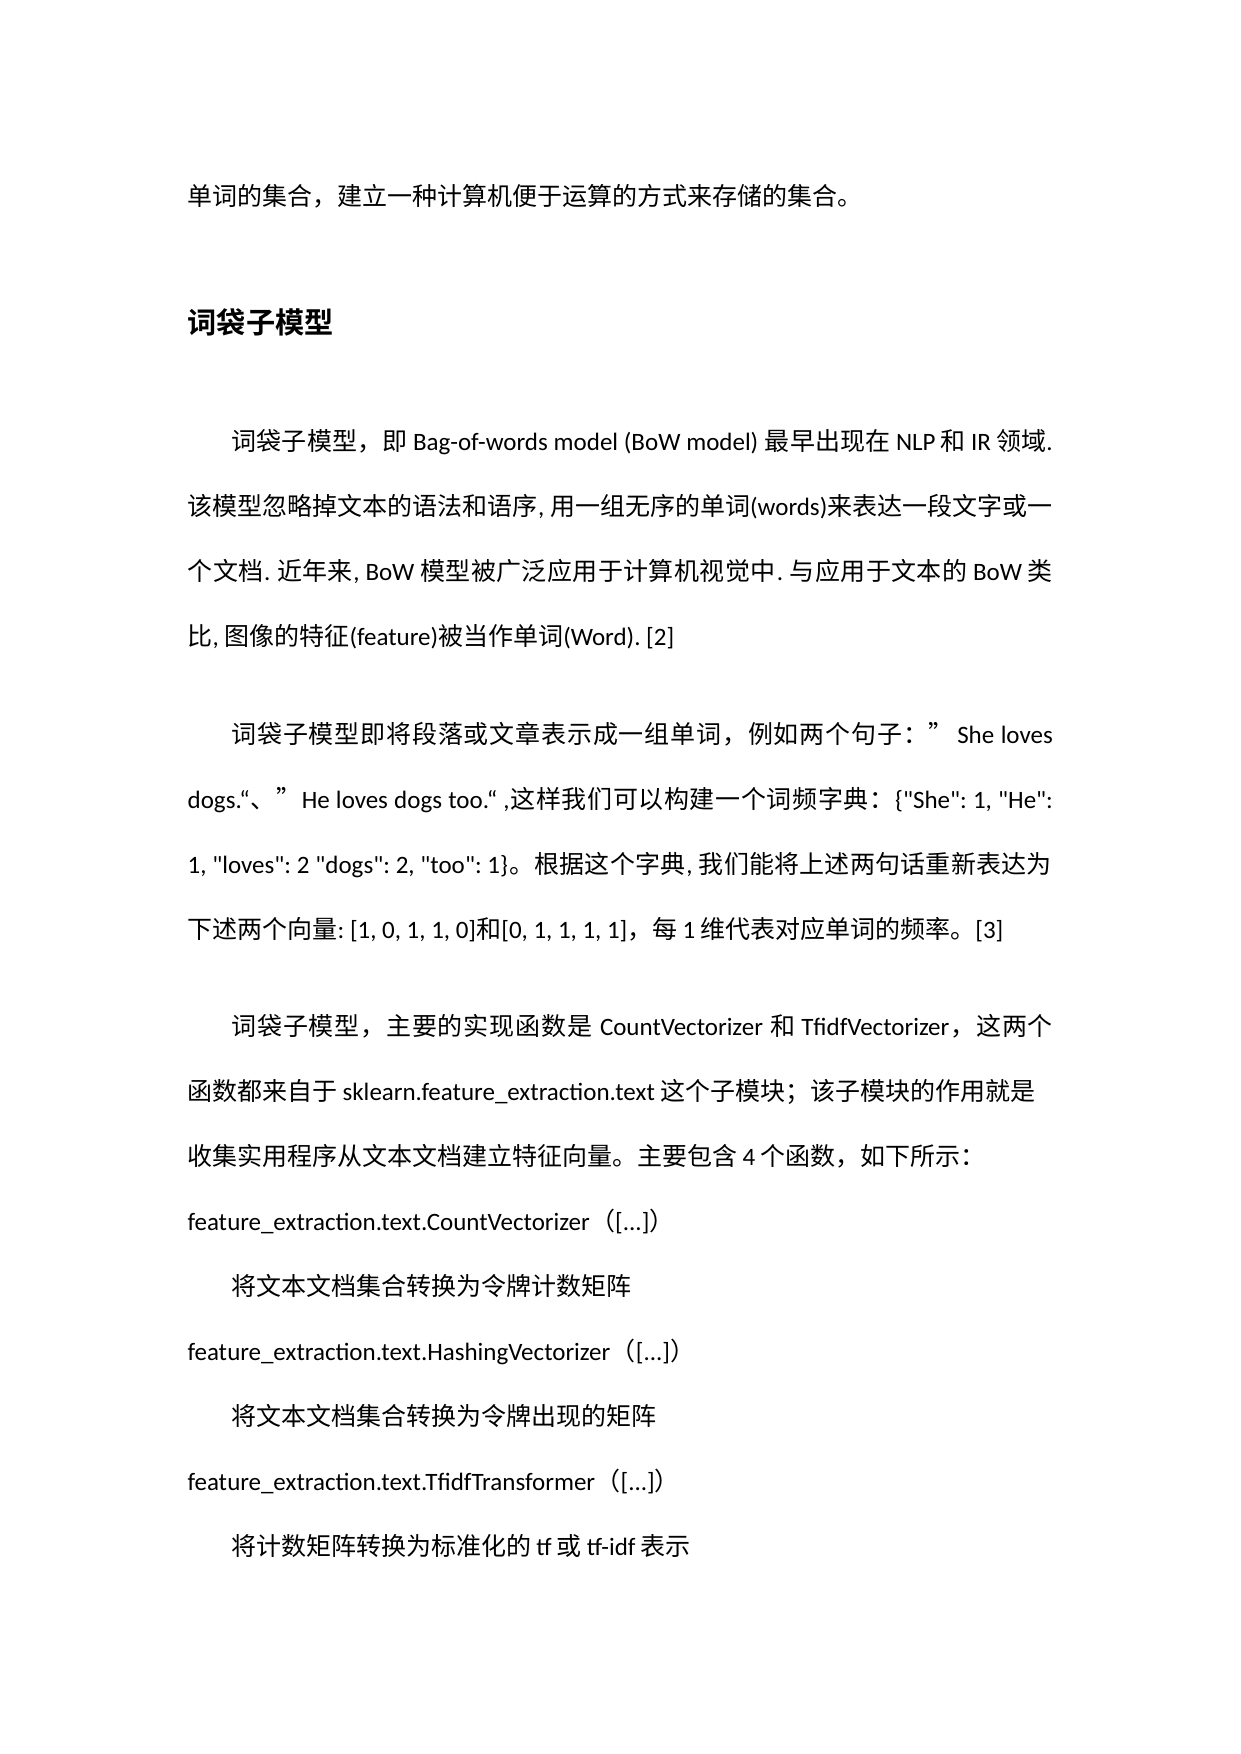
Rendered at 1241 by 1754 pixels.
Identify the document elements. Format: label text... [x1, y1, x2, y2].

text 将计数矩阵转换为标准化的tf或tf-idf表示 [187, 1512, 1053, 1577]
text 词袋子模型，主要的实现函数是 CountVectorizer 和TfidfVectorizer，这两个函数都来自于sklearn.feature_extraction.text 这个子模块；该子模块的作用就是 [187, 992, 1053, 1122]
text 将文本文档集合转换为令牌计数矩阵 [187, 1252, 1053, 1317]
text 文本表示的思路首先是要文本进行分词，也就是将新闻集或者文档改造成单词的集合，建立一种计算机便于运算的方式来存储的集合。 [187, 162, 1053, 227]
text 词袋子模型即将段落或文章表示成一组单词，例如两个句子：”She loves dogs.“、”He loves dogs too.“ ,这样我们可以构建一个词频字典：{"She": 1, "He": 1, "loves": 2 "dogs": 2, "too": 1}。根据这个字典, 我们能将上述两句话重新表达为下述两个向量: [1, 0, 1, 1, 0]和[0, 1, 1, 1, 1]，每1维代表对应单词的频率。[3] [187, 700, 1053, 960]
text 收集实用程序从文本文档建立特征向量。主要包含4个函数，如下所示： [187, 1122, 1053, 1187]
text feature_extraction.text.HashingVectorizer（[...]） [187, 1317, 1053, 1382]
text 词袋子模型，即Bag-of-words model (BoW model) 最早出现在NLP和IR领域. 该模型忽略掉文本的语法和语序, 用一组无序的单词(words)来表达一段文字或一个文档. 近年来, BoW模型被广泛应用于计算机视觉中. 与应用于文本的BoW类比, 图像的特征(feature)被当作单词(Word). [2] [187, 407, 1053, 667]
subtitle 词袋子模型 [187, 289, 1053, 354]
text feature_extraction.text.CountVectorizer（[...]） [187, 1187, 1053, 1252]
text 将文本文档集合转换为令牌出现的矩阵 [187, 1382, 1053, 1447]
text feature_extraction.text.TfidfTransformer（[...]） [187, 1447, 1053, 1512]
